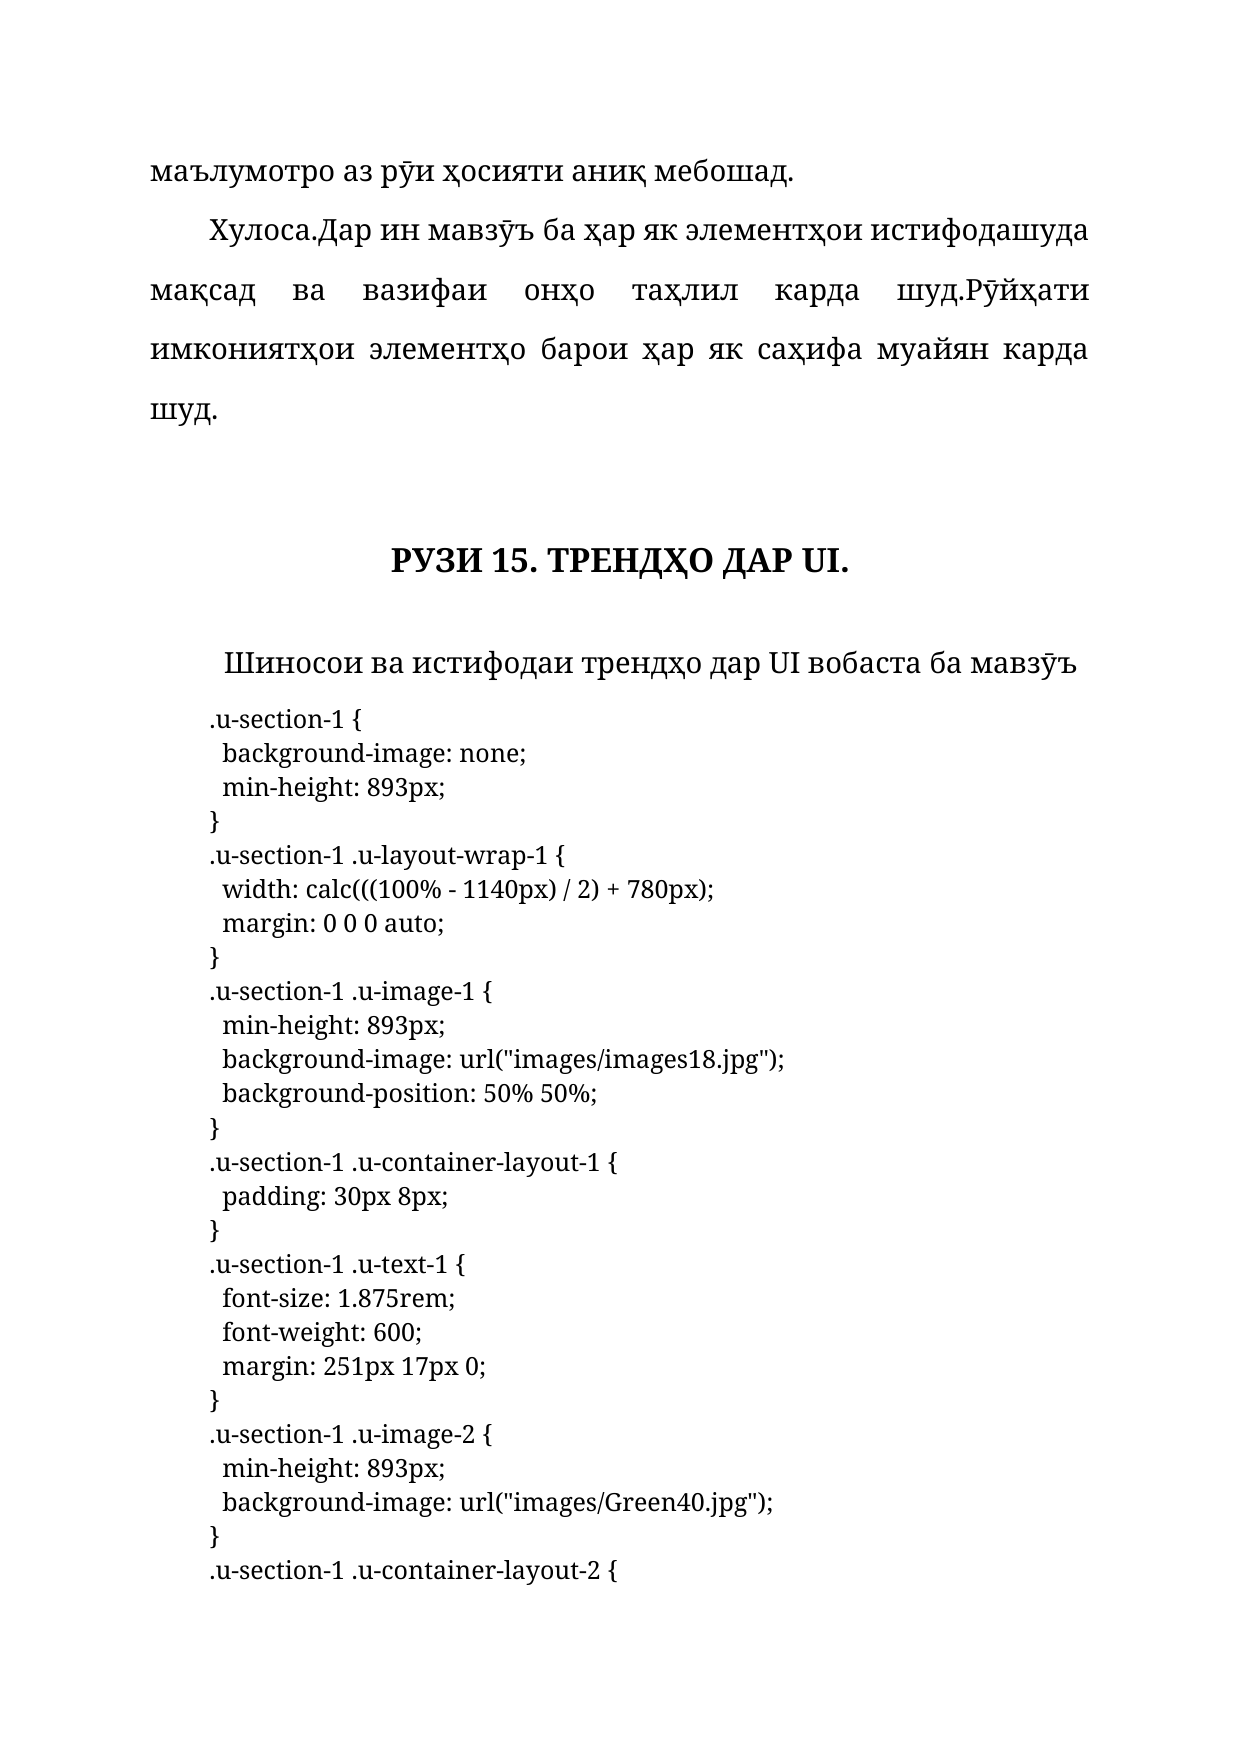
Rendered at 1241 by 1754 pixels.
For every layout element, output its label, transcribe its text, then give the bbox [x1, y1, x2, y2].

text background-position: 50% 50%; [150, 1076, 1090, 1110]
subtitle РУЗИ 15. ТРЕНДҲО ДАР UI. [150, 537, 1090, 582]
text padding: 30px 8px; [150, 1178, 1090, 1212]
text margin: 0 0 0 auto; [150, 906, 1090, 940]
text } [150, 1212, 1090, 1246]
text .u-section-1 .u-image-2 { [150, 1417, 1090, 1451]
text margin: 251px 17px 0; [150, 1349, 1090, 1383]
text font-weight: 600; [150, 1314, 1090, 1349]
list Шиносои ва истифодаи трендҳо дар UI вобаста ба мавзӯъ [150, 642, 1090, 682]
text background-image: url("images/Green40.jpg"); [150, 1485, 1090, 1519]
text .u-section-1 .u-text-1 { [150, 1246, 1090, 1281]
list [150, 150, 1090, 190]
text width: calc(((100% - 1140px) / 2) + 780px); [150, 872, 1090, 906]
text font-size: 1.875rem; [150, 1281, 1090, 1314]
list Хулоса.Дар ин мавзӯъ ба ҳар як элементҳои истифодашуда мақсад ва вазифаи онҳо таҳлил карда шуд.Рӯйҳати имкониятҳои элементҳо барои ҳар як саҳифа муайян карда шуд. [150, 209, 1090, 428]
text min-height: 893px; [150, 1008, 1090, 1042]
text } [150, 940, 1090, 974]
text background-image: none; [150, 736, 1090, 769]
text .u-section-1 { [150, 701, 1090, 736]
text } [150, 1383, 1090, 1417]
text } [150, 1110, 1090, 1144]
text } [150, 1519, 1090, 1553]
text background-image: url("images/images18.jpg"); [150, 1042, 1090, 1076]
text .u-section-1 .u-container-layout-1 { [150, 1144, 1090, 1178]
text .u-section-1 .u-image-1 { [150, 974, 1090, 1008]
text } [150, 804, 1090, 838]
text min-height: 893px; [150, 769, 1090, 804]
text min-height: 893px; [150, 1451, 1090, 1485]
text .u-section-1 .u-container-layout-2 { [150, 1553, 1090, 1587]
text .u-section-1 .u-layout-wrap-1 { [150, 838, 1090, 872]
